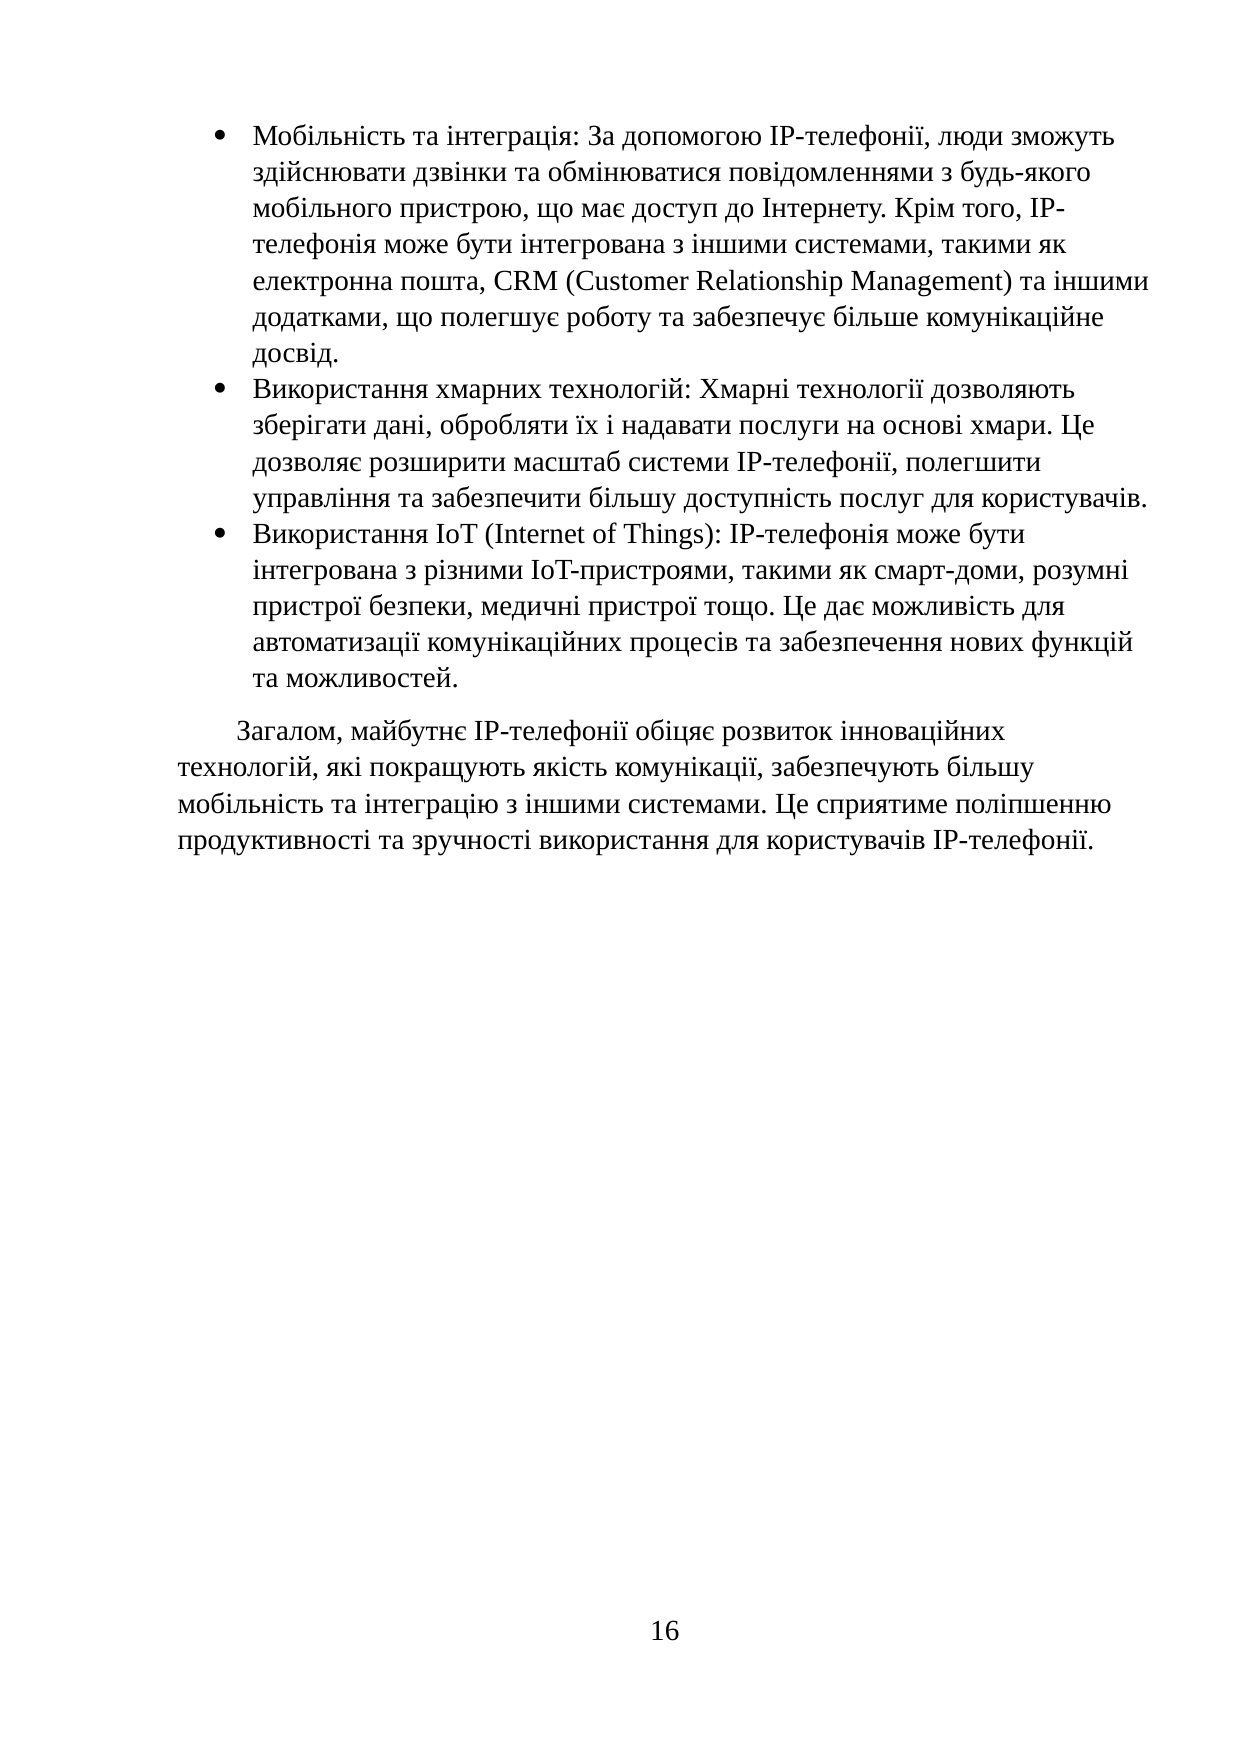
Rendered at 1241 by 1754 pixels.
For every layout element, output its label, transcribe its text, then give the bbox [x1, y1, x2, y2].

list Мобільність та інтеграція: За допомогою IP-телефонії, люди зможуть здійснювати дзвінки та обмінюватися повідомленнями з будь-якого мобільного пристрою, що має доступ до Інтернету. Крім того, IP-телефонія може бути інтегрована з іншими системами, такими як електронна пошта, CRM (Customer Relationship Management) та іншими додатками, що полегшує роботу та забезпечує більше комунікаційне досвід. [215, 118, 1152, 369]
text Загалом, майбутнє IP-телефонії обіцяє розвиток інноваційних технологій, які покращують якість комунікації, забезпечують більшу мобільність та інтеграцію з іншими системами. Це сприятиме поліпшенню продуктивності та зручності використання для користувачів IP-телефонії. [177, 713, 1152, 855]
list Використання хмарних технологій: Хмарні технології дозволяють зберігати дані, обробляти їх і надавати послуги на основі хмари. Це дозволяє розширити масштаб системи IP-телефонії, полегшити управління та забезпечити більшу доступність послуг для користувачів. [215, 371, 1152, 513]
list Використання IoT (Internet of Things): IP-телефонія може бути інтегрована з різними IoT-пристроями, такими як смарт-доми, розумні пристрої безпеки, медичні пристрої тощо. Це дає можливість для автоматизації комунікаційних процесів та забезпечення нових функцій та можливостей. [215, 516, 1152, 694]
